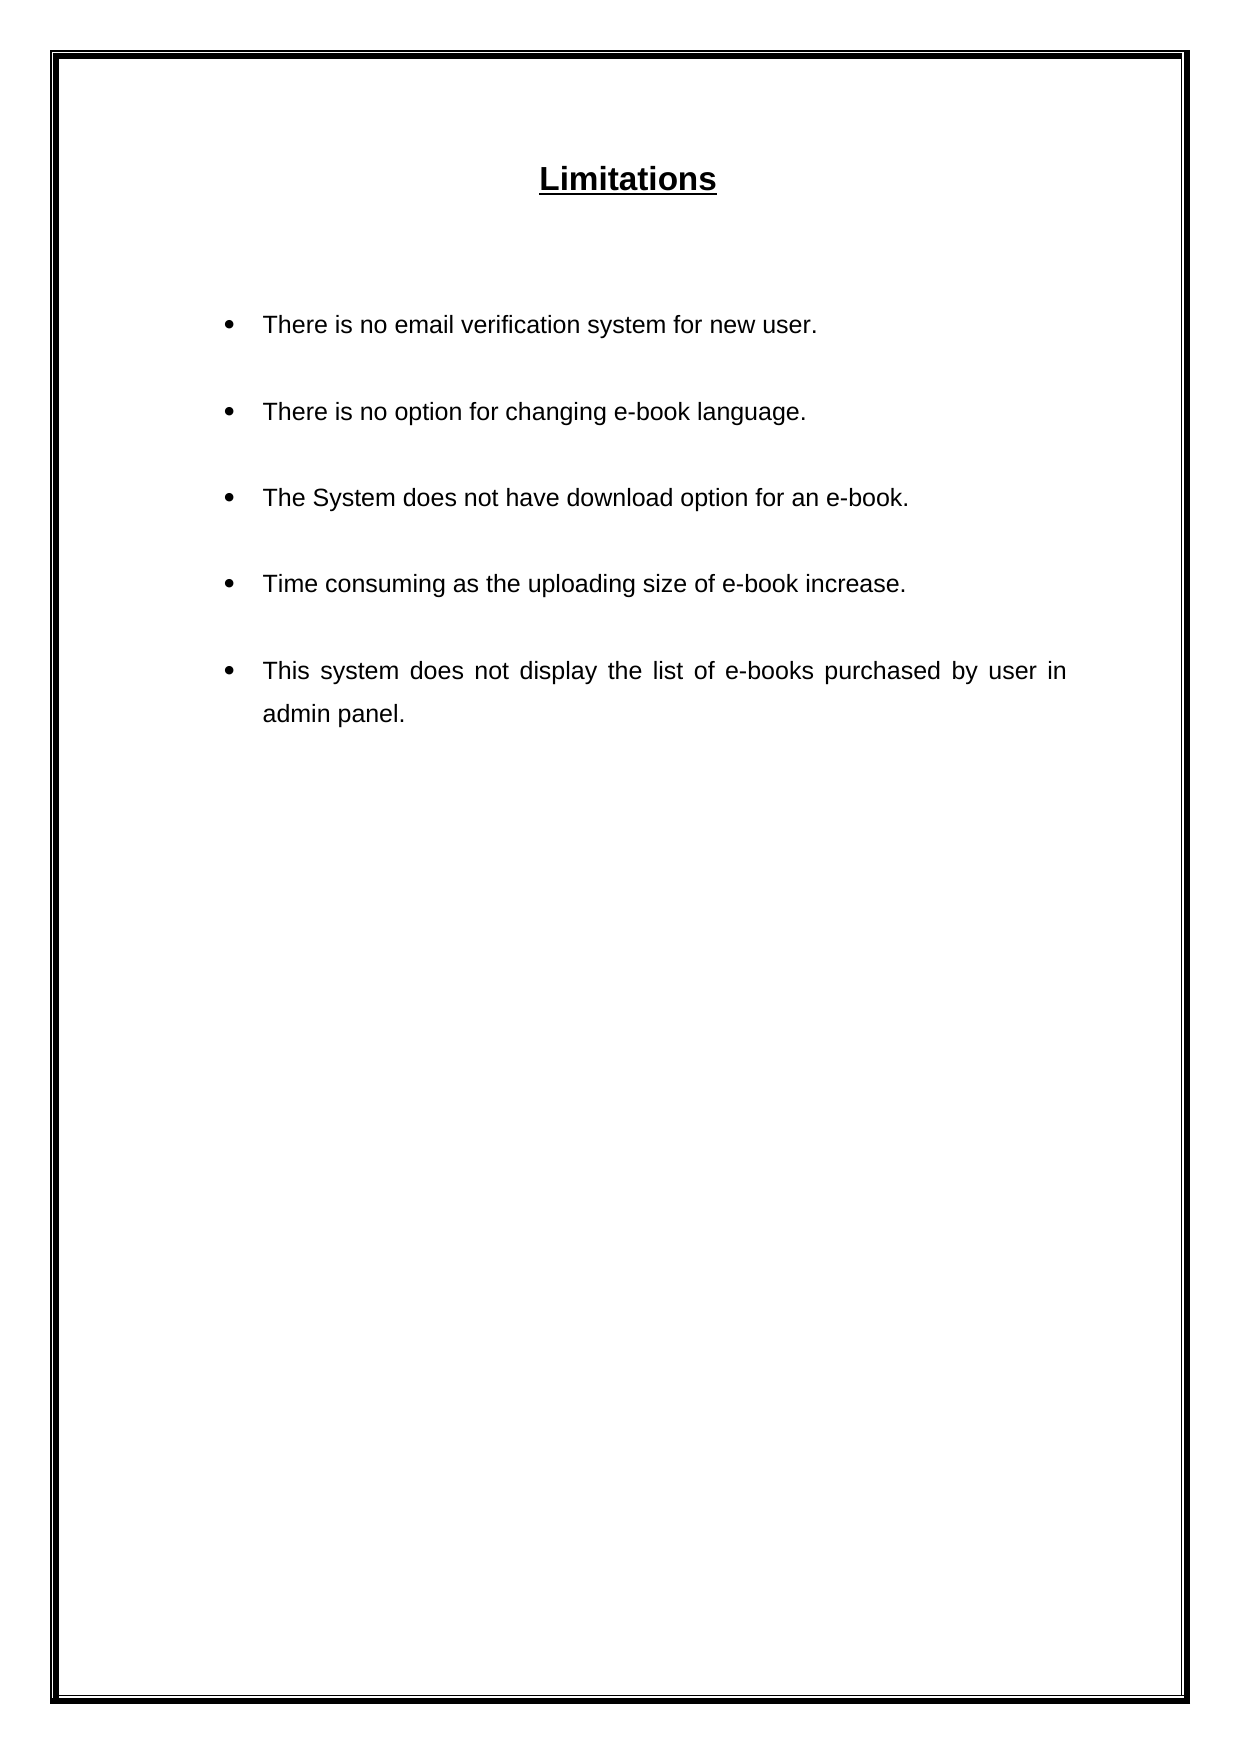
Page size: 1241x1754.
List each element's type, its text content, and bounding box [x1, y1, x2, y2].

list There is no option for changing e-book language. [225, 397, 1069, 426]
list There is no email verification system for new user. [225, 310, 1069, 339]
list The System does not have download option for an e-book. [225, 483, 1069, 512]
list Time consuming as the uploading size of e-book increase. [225, 569, 1069, 598]
list This system does not display the list of e-books purchased by user in admin panel. [225, 656, 1069, 728]
text Limitations [187, 159, 1069, 198]
